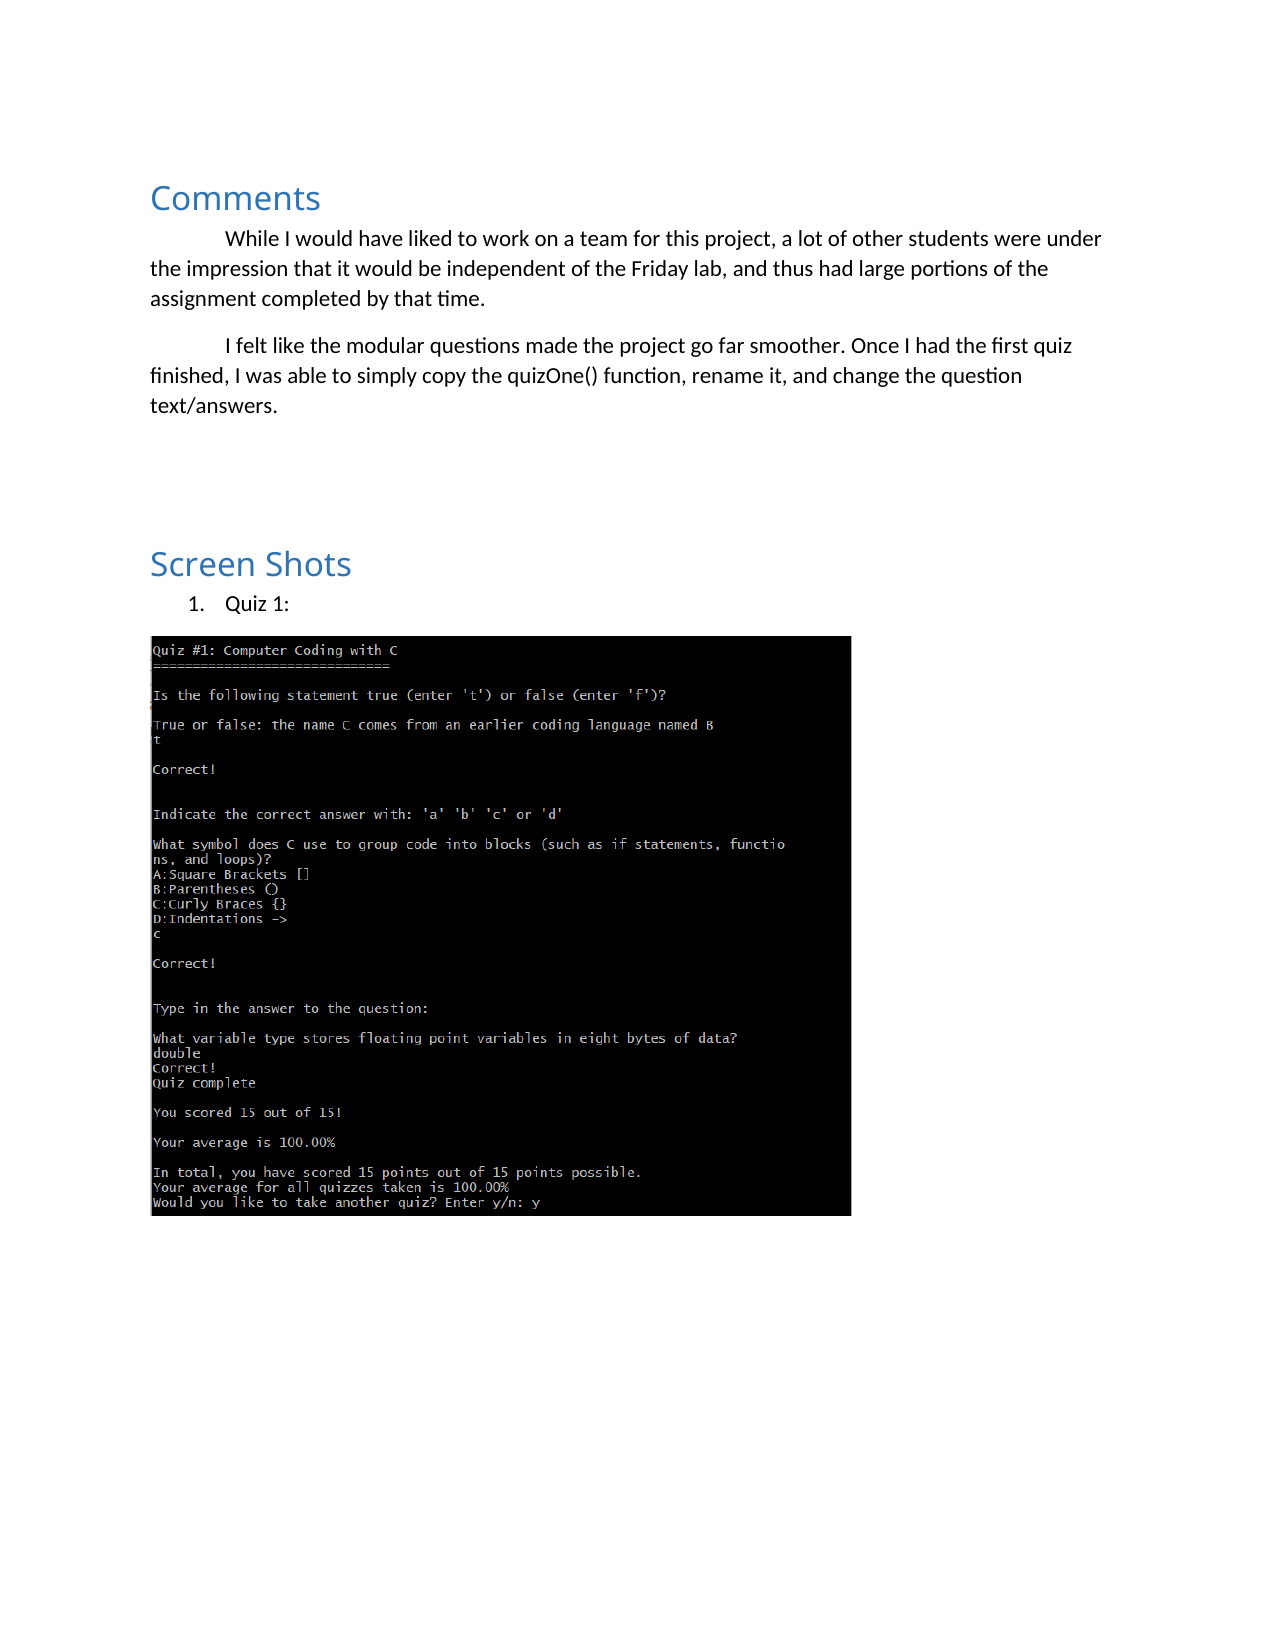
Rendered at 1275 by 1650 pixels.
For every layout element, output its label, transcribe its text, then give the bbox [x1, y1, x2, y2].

text While I would have liked to work on a team for this project, a lot of other students were under the impression that it would be independent of the Friday lab, and thus had large portions of the assignment completed by that time. [150, 224, 1125, 312]
picture [150, 636, 852, 1216]
text I felt like the modular questions made the project go far smoother. Once I had the first quiz finished, I was able to simply copy the quizOne() function, rename it, and change the question text/answers. [150, 331, 1125, 420]
subtitle Screen Shots [150, 541, 1125, 586]
list Quiz 1: [187, 589, 1125, 618]
subtitle Comments [150, 175, 1125, 220]
